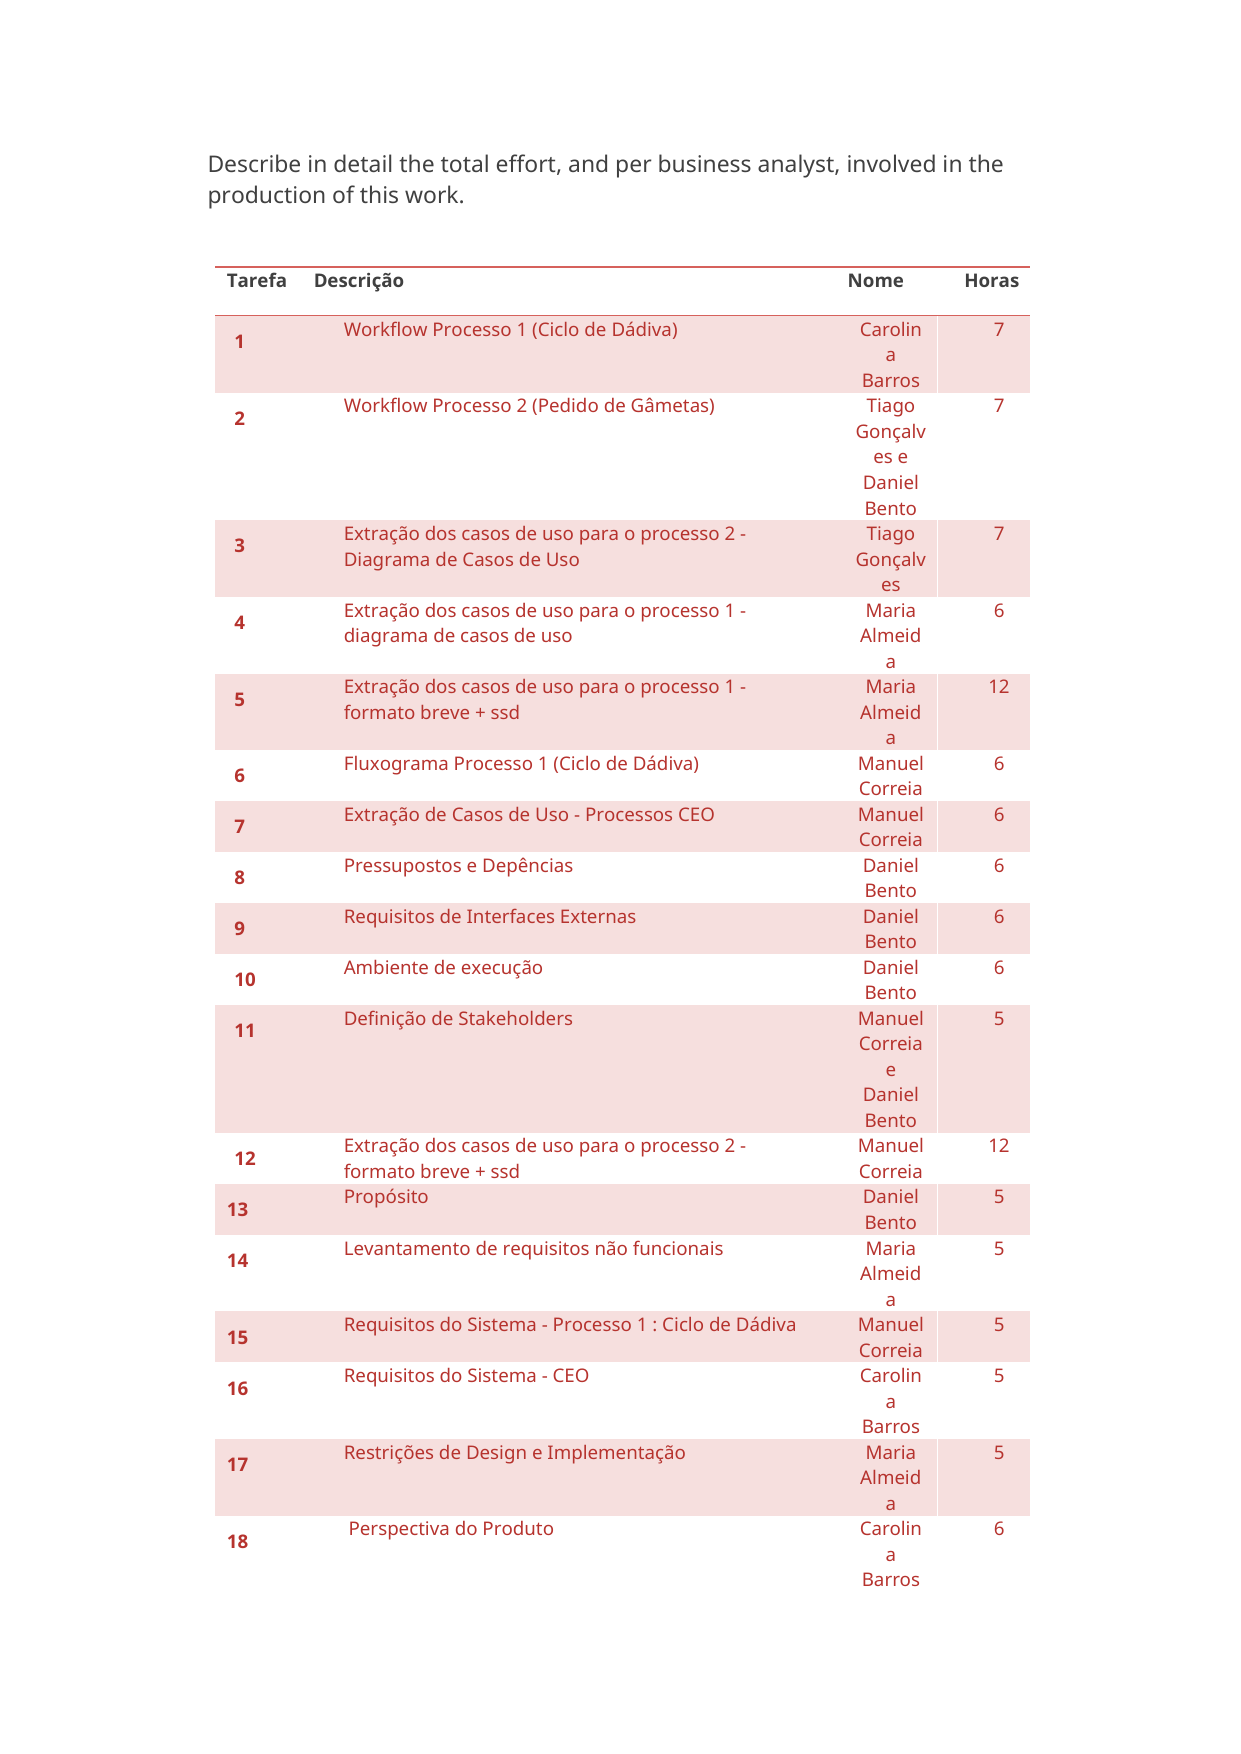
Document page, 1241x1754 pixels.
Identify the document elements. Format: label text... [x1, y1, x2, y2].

table_cell 18 [215, 1516, 302, 1592]
table_cell Manuel Correia [814, 750, 937, 801]
table_cell Requisitos do Sistema - CEO [302, 1363, 814, 1439]
table_cell 5 [938, 1184, 1030, 1235]
table_cell Daniel Bento [814, 852, 937, 903]
table_cell Daniel Bento [814, 954, 937, 1005]
table_cell 17 [215, 1439, 302, 1516]
table_cell Pressupostos e Depências [302, 852, 814, 903]
table_cell 1 [215, 316, 302, 393]
table_header Horas [938, 268, 1030, 315]
table_cell 5 [938, 1005, 1030, 1133]
table_cell 7 [938, 393, 1030, 520]
table_cell Requisitos do Sistema - Processo 1 : Ciclo de Dádiva [302, 1311, 814, 1362]
table_cell Levantamento de requisitos não funcionais [302, 1235, 814, 1311]
table_cell Extração de Casos de Uso - Processos CEO [302, 801, 814, 852]
table_cell 5 [938, 1363, 1030, 1439]
table_header Nome [814, 268, 937, 315]
table_cell 10 [215, 954, 302, 1005]
table_cell 6 [938, 954, 1030, 1005]
table_cell Maria Almeida [814, 597, 937, 673]
table_cell Restrições de Design e Implementação [302, 1439, 814, 1516]
table_cell Daniel Bento [814, 903, 937, 954]
table_cell 6 [938, 750, 1030, 801]
table_cell 14 [215, 1235, 302, 1311]
table_cell 4 [215, 597, 302, 673]
table_cell Ambiente de execução [302, 954, 814, 1005]
table_cell 7 [215, 801, 302, 852]
table_cell 2 [215, 393, 302, 520]
table_cell 8 [215, 852, 302, 903]
table_cell Manuel Correia e Daniel Bento [814, 1005, 937, 1133]
table_cell Workflow Processo 2 (Pedido de Gâmetas) [302, 393, 814, 520]
table_cell 5 [215, 674, 302, 750]
table_cell 12 [938, 1133, 1030, 1184]
table_cell Tiago Gonçalves [814, 520, 937, 597]
table_cell Carolina Barros [814, 1363, 937, 1439]
table_cell 7 [938, 316, 1030, 393]
table_cell 7 [938, 520, 1030, 597]
table_cell 5 [938, 1311, 1030, 1362]
table_cell Requisitos de Interfaces Externas [302, 903, 814, 954]
table_cell Extração dos casos de uso para o processo 2 - formato breve + ssd [302, 1133, 814, 1184]
table_cell Tiago Gonçalves e Daniel Bento [814, 393, 937, 520]
table_cell 9 [215, 903, 302, 954]
text Describe in detail the total effort, and per business analyst, involved in the production of this work. [207, 148, 1063, 210]
table_cell Carolina Barros [814, 1516, 937, 1592]
table_cell Workflow Processo 1 (Ciclo de Dádiva) [302, 316, 814, 393]
table_cell Extração dos casos de uso para o processo 1 - formato breve + ssd [302, 674, 814, 750]
table_cell 6 [938, 801, 1030, 852]
table_cell Manuel Correia [814, 801, 937, 852]
table_header Tarefa [215, 268, 302, 315]
table_cell 6 [215, 750, 302, 801]
table_cell 5 [938, 1439, 1030, 1516]
table_cell 6 [938, 903, 1030, 954]
table_cell 11 [215, 1005, 302, 1133]
table_cell Maria Almeida [814, 674, 937, 750]
table_header Descrição [302, 268, 814, 315]
table_cell 16 [215, 1363, 302, 1439]
table_cell Manuel Correia [814, 1133, 937, 1184]
table_cell Daniel Bento [814, 1184, 937, 1235]
table_cell 12 [215, 1133, 302, 1184]
table_cell Extração dos casos de uso para o processo 1 - diagrama de casos de uso [302, 597, 814, 673]
table_cell 15 [215, 1311, 302, 1362]
table_cell 13 [215, 1184, 302, 1235]
table_cell Extração dos casos de uso para o processo 2 - Diagrama de Casos de Uso [302, 520, 814, 597]
table_cell 6 [938, 597, 1030, 673]
table_cell 3 [215, 520, 302, 597]
table_cell Carolina Barros [814, 316, 937, 393]
table_cell Propósito [302, 1184, 814, 1235]
table_cell Definição de Stakeholders [302, 1005, 814, 1133]
table_cell 5 [938, 1235, 1030, 1311]
table_cell Maria Almeida [814, 1439, 937, 1516]
table_cell 12 [938, 674, 1030, 750]
table_cell Fluxograma Processo 1 (Ciclo de Dádiva) [302, 750, 814, 801]
table_cell Maria Almeida [814, 1235, 937, 1311]
table_cell Manuel Correia [814, 1311, 937, 1362]
table_cell Perspectiva do Produto [302, 1516, 814, 1592]
table_cell 6 [938, 1516, 1030, 1592]
table_cell 6 [938, 852, 1030, 903]
